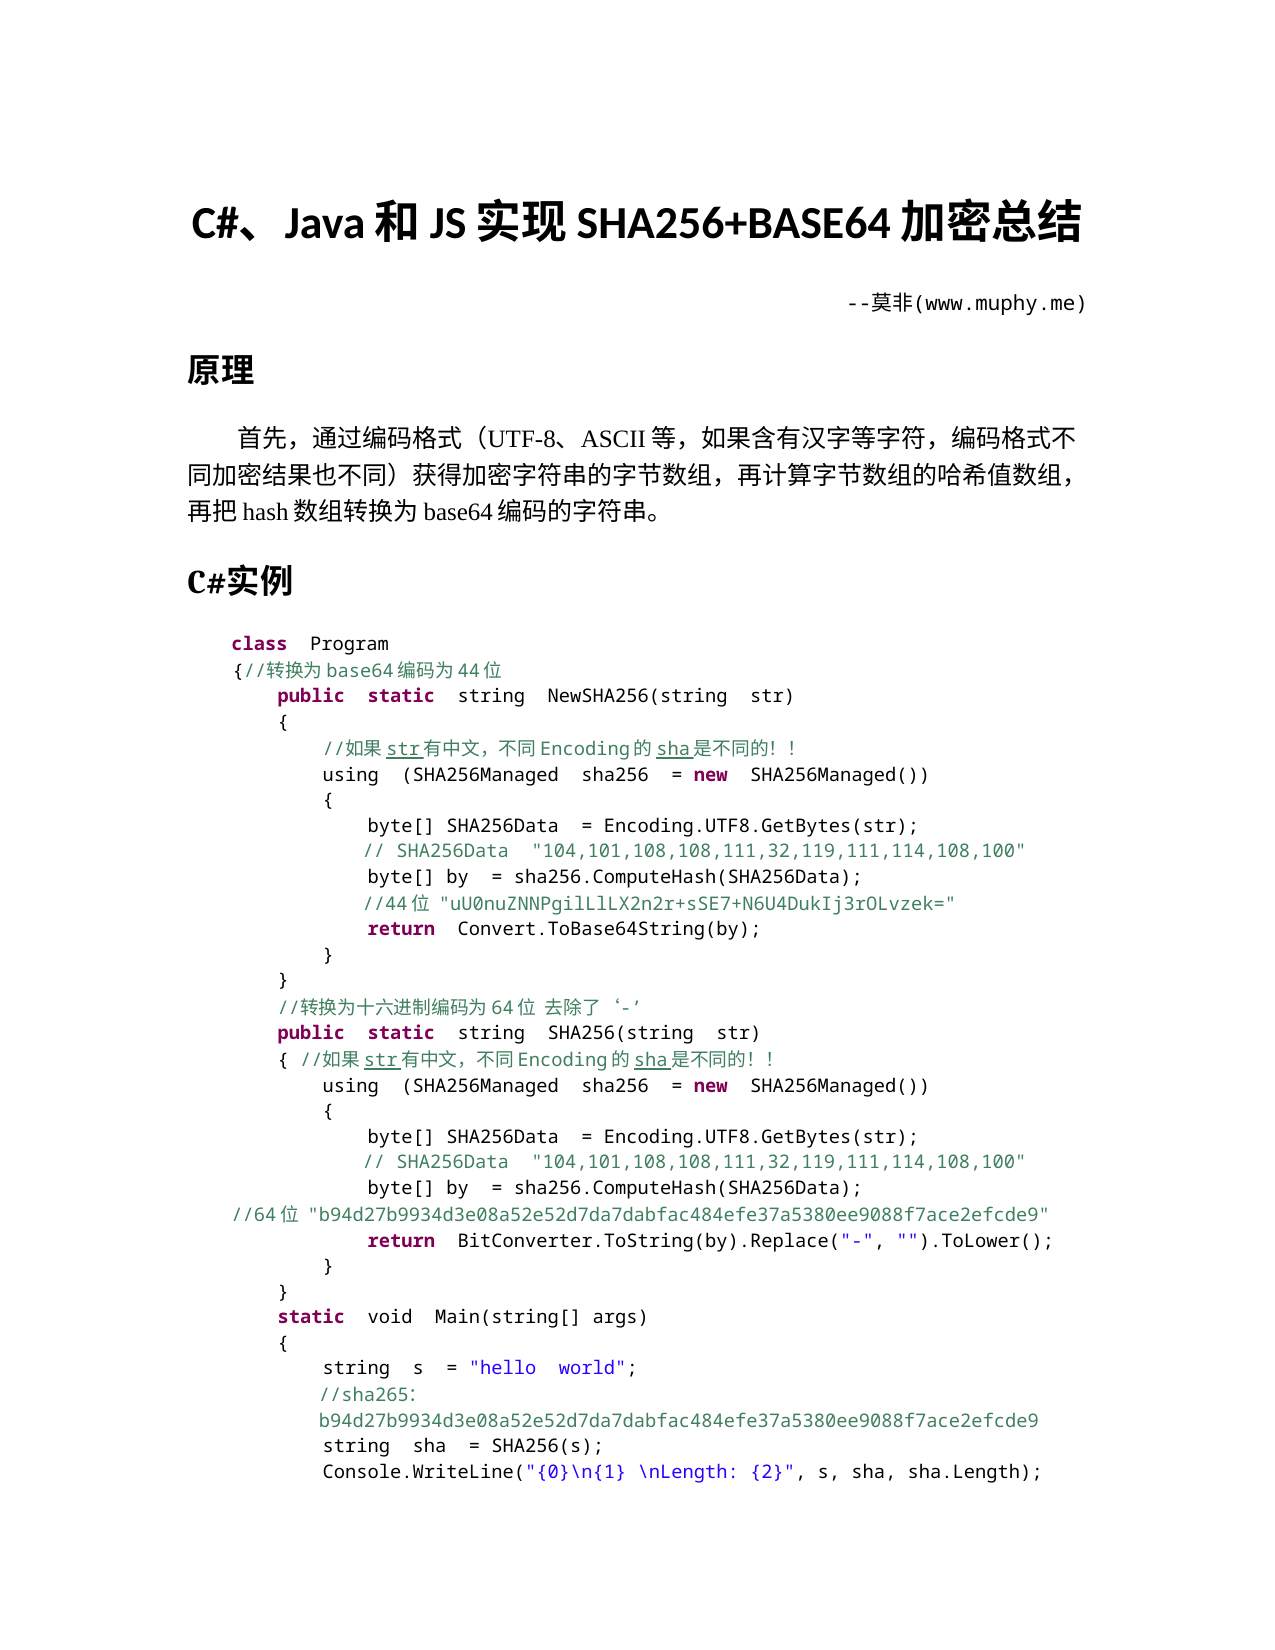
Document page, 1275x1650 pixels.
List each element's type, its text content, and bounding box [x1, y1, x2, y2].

text static void Main(string[] args) [187, 1303, 1087, 1329]
text { //如果str有中文，不同Encoding的sha是不同的！！ [187, 1045, 1087, 1072]
text {//转换为base64编码为44位 [187, 656, 1087, 683]
text Console.WriteLine("{0}\n{1} \nLength: {2}", s, sha, sha.Length); [187, 1458, 1087, 1484]
text public static string NewSHA256(string str) [187, 683, 1087, 708]
text { [187, 708, 1087, 734]
text //转换为十六进制编码为64位 去除了‘-’ [187, 992, 1087, 1019]
text //如果str有中文，不同Encoding的sha是不同的！！ [187, 734, 1087, 761]
text { [187, 786, 1087, 812]
text byte[] by = sha256.ComputeHash(SHA256Data); [187, 1174, 1087, 1200]
text //44位 "uU0nuZNNPgilLlLX2n2r+sSE7+N6U4DukIj3rOLvzek=" [319, 888, 1087, 916]
text return BitConverter.ToString(by).Replace("-", "").ToLower(); [187, 1227, 1087, 1252]
text { [187, 1329, 1087, 1354]
text string sha = SHA256(s); [187, 1433, 1087, 1458]
text 首先，通过编码格式（UTF-8、ASCII等，如果含有汉字等字符，编码格式不同加密结果也不同）获得加密字符串的字节数组，再计算字节数组的哈希值数组，再把hash数组转换为base64编码的字符串。 [187, 419, 1087, 528]
text } [187, 941, 1087, 967]
text } [187, 967, 1087, 992]
subtitle 原理 [187, 343, 1087, 392]
text byte[] by = sha256.ComputeHash(SHA256Data); [187, 863, 1087, 888]
text return Convert.ToBase64String(by); [187, 916, 1087, 941]
text byte[] SHA256Data = Encoding.UTF8.GetBytes(str); [187, 1123, 1087, 1149]
text //sha265：b94d27b9934d3e08a52e52d7da7dabfac484efe37a5380ee9088f7ace2efcde9 [319, 1380, 1087, 1433]
text { [187, 1098, 1087, 1123]
text } [187, 1278, 1087, 1303]
text string s = "hello world"; [187, 1354, 1087, 1380]
text using (SHA256Managed sha256 = new SHA256Managed()) [187, 1072, 1087, 1098]
text class Program [187, 630, 1087, 656]
text --莫非(www.muphy.me) [187, 286, 1087, 316]
text public static string SHA256(string str) [187, 1019, 1087, 1045]
text using (SHA256Managed sha256 = new SHA256Managed()) [187, 761, 1087, 786]
subtitle C#、Java和JS实现SHA256+BASE64加密总结 [187, 185, 1087, 252]
text byte[] SHA256Data = Encoding.UTF8.GetBytes(str); [187, 812, 1087, 837]
subtitle C#实例 [187, 555, 1087, 603]
text //64位 "b94d27b9934d3e08a52e52d7da7dabfac484efe37a5380ee9088f7ace2efcde9" [231, 1200, 1087, 1227]
text // SHA256Data "104,101,108,108,111,32,119,111,114,108,100" [319, 1149, 1087, 1174]
text } [187, 1252, 1087, 1278]
text // SHA256Data "104,101,108,108,111,32,119,111,114,108,100" [319, 837, 1087, 863]
